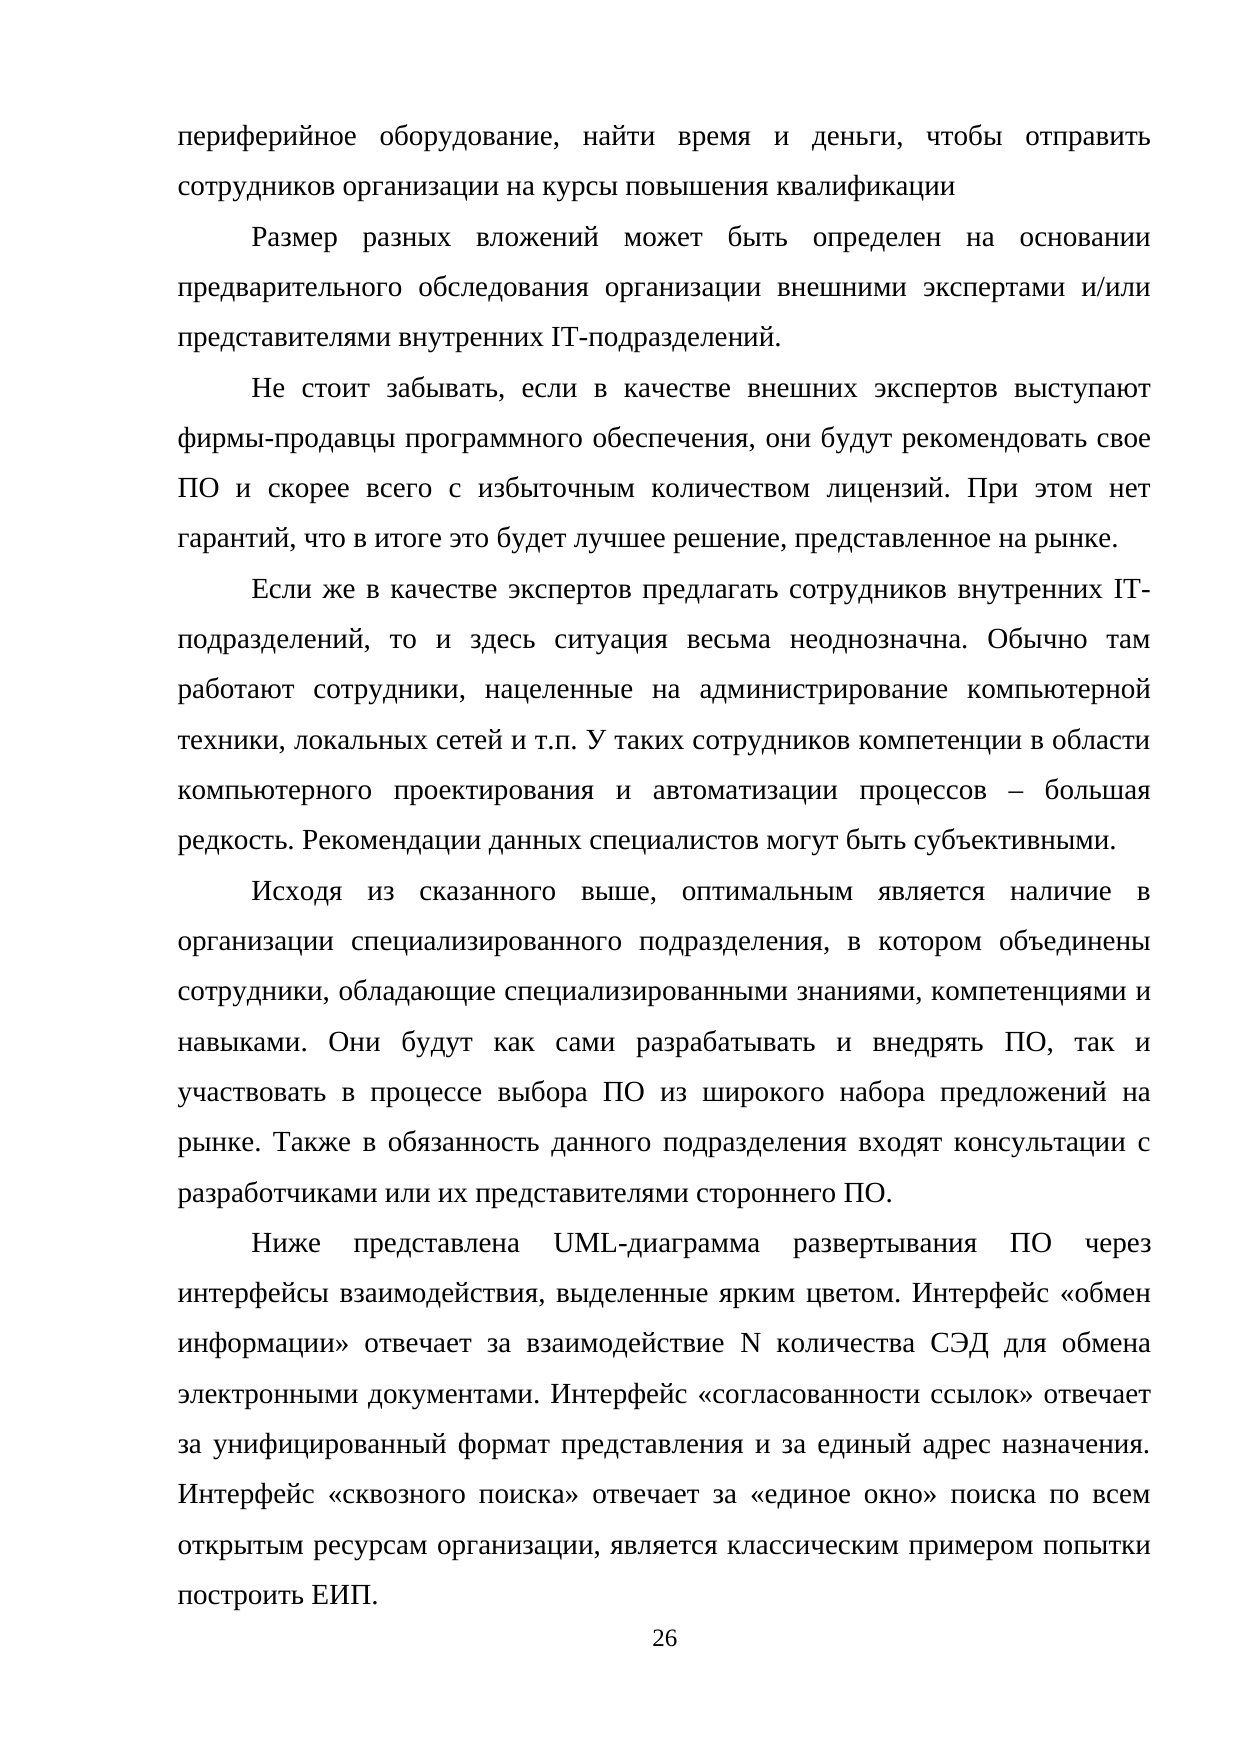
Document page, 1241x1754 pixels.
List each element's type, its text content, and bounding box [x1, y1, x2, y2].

text Если же в качестве экспертов предлагать сотрудников внутренних IT-подразделений, то и здесь ситуация весьма неоднозначна. Обычно там работают сотрудники, нацеленные на администрирование компьютерной техники, локальных сетей и т.п. У таких сотрудников компетенции в области компьютерного проектирования и автоматизации процессов – большая редкость. Рекомендации данных специалистов могут быть субъективными. [177, 571, 1152, 856]
text Ниже представлена UML-диаграмма развертывания ПО через интерфейсы взаимодействия, выделенные ярким цветом. Интерфейс «обмен информации» отвечает за взаимодействие N количества СЭД для обмена электронными документами. Интерфейс «согласованности ссылок» отвечает за унифицированный формат представления и за единый адрес назначения. Интерфейс «сквозного поиска» отвечает за «единое окно» поиска по всем открытым ресурсам организации, является классическим примером попытки построить ЕИП. [177, 1225, 1152, 1611]
text Размер разных вложений может быть определен на основании предварительного обследования организации внешними экспертами и/или представителями внутренних IT-подразделений. [177, 219, 1152, 353]
text Исходя из сказанного выше, оптимальным является наличие в организации специализированного подразделения, в котором объединены сотрудники, обладающие специализированными знаниями, компетенциями и навыками. Они будут как сами разрабатывать и внедрять ПО, так и участвовать в процессе выбора ПО из широкого набора предложений на рынке. Также в обязанность данного подразделения входят консультации с разработчиками или их представителями стороннего ПО. [177, 873, 1152, 1208]
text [177, 118, 1152, 202]
text Не стоит забывать, если в качестве внешних экспертов выступают фирмы-продавцы программного обеспечения, они будут рекомендовать свое ПО и скорее всего с избыточным количеством лицензий. При этом нет гарантий, что в итоге это будет лучшее решение, представленное на рынке. [177, 370, 1152, 554]
